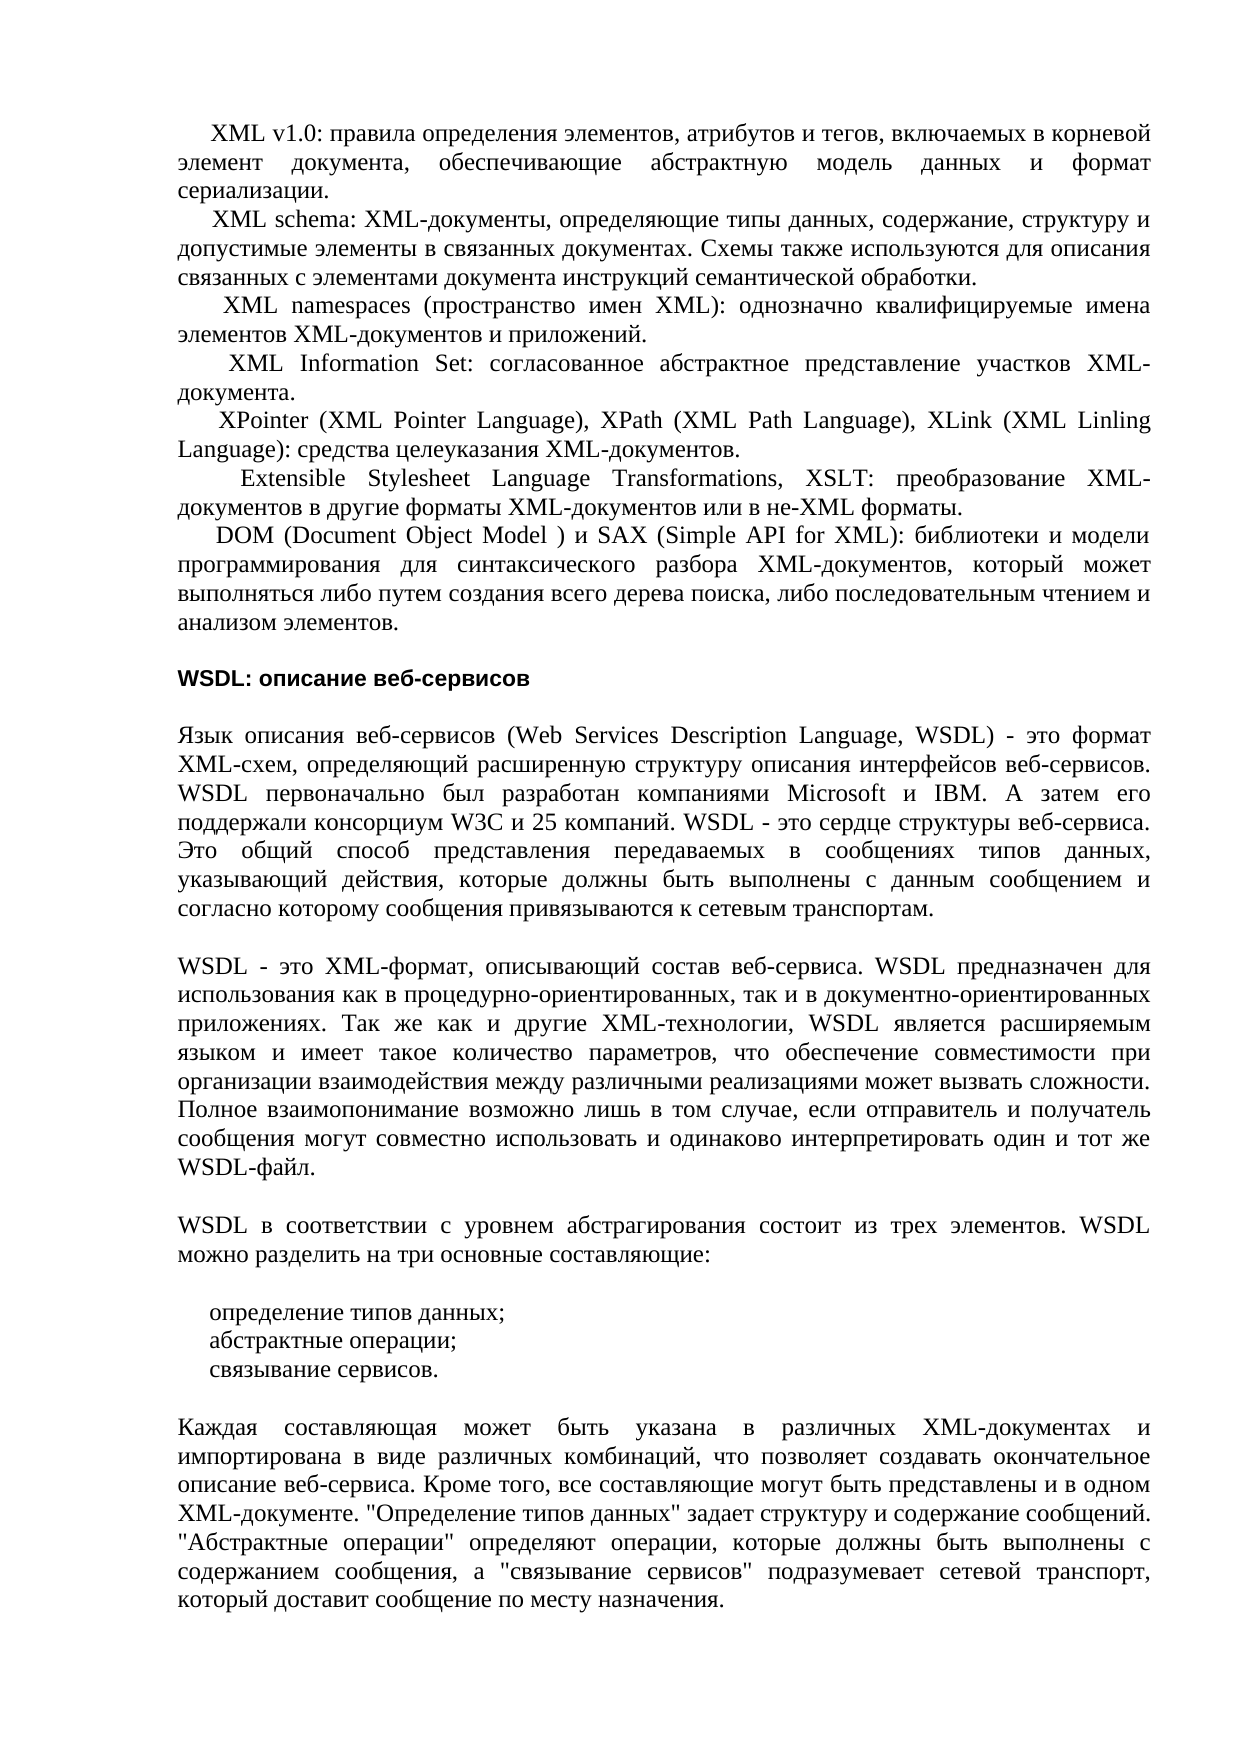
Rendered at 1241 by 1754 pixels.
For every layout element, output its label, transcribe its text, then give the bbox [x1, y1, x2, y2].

text  XML namespaces (пространство имен XML): однозначно квалифицируемые имена элементов XML-документов и приложений. [177, 291, 1152, 348]
text  XML Information Set: согласованное абстрактное представление участков XML-документа. [177, 348, 1152, 406]
text WSDL - это XML-формат, описывающий состав веб-сервиса. WSDL предназначен для использования как в процедурно-ориентированных, так и в документно-ориентированных приложениях. Так же как и другие XML-технологии, WSDL является расширяемым языком и имеет такое количество параметров, что обеспечение совместимости при организации взаимодействия между различными реализациями может вызвать сложности. Полное взаимопонимание возможно лишь в том случае, если отправитель и получатель сообщения могут совместно использовать и одинаково интерпретировать один и тот же WSDL-файл. [177, 951, 1152, 1181]
text  XML schema: XML-документы, определяющие типы данных, содержание, структуру и допустимые элементы в связанных документах. Схемы также используются для описания связанных с элементами документа инструкций семантической обработки. [177, 204, 1152, 291]
text Язык описания веб-сервисов (Web Services Description Language, WSDL) - это формат XML-схем, определяющий расширенную структуру описания интерфейсов веб-сервисов. WSDL первоначально был разработан компаниями Microsoft и IBM. А затем его поддержали консорциум W3C и 25 компаний. WSDL - это сердце структуры веб-сервиса. Это общий способ представления передаваемых в сообщениях типов данных, указывающий действия, которые должны быть выполнены с данным сообщением и согласно которому сообщения привязываются к сетевым транспортам. [177, 720, 1152, 922]
text Каждая составляющая может быть указана в различных XML-документах и импортирована в виде различных комбинаций, что позволяет создавать окончательное описание веб-сервиса. Кроме того, все составляющие могут быть представлены и в одном XML-документе. "Определение типов данных" задает структуру и содержание сообщений. "Абстрактные операции" определяют операции, которые должны быть выполнены с содержанием сообщения, а "связывание сервисов" подразумевает сетевой транспорт, который доставит сообщение по месту назначения. [177, 1412, 1152, 1613]
text  связывание сервисов. [177, 1354, 1152, 1383]
text  абстрактные операции; [177, 1325, 1152, 1354]
text  Extensible Stylesheet Language Transformations, XSLT: преобразование XML- документов в другие форматы XML-документов или в не-XML форматы. [177, 463, 1152, 521]
text WSDL в соответствии с уровнем абстрагирования состоит из трех элементов. WSDL можно разделить на три основные составляющие: [177, 1210, 1152, 1267]
text  XML v1.0: правила определения элементов, атрибутов и тегов, включаемых в корневой элемент документа, обеспечивающие абстрактную модель данных и формат сериализации. [177, 118, 1152, 204]
text  определение типов данных; [177, 1297, 1152, 1325]
text WSDL: описание веб-сервисов [177, 665, 1152, 691]
text  DOM (Document Object Model ) и SAX (Simple API for XML): библиотеки и модели программирования для синтаксического разбора XML-документов, который может выполняться либо путем создания всего дерева поиска, либо последовательным чтением и анализом элементов. [177, 521, 1152, 636]
text  XPointer (XML Pointer Language), XPath (XML Path Language), XLink (XML Linling Language): средства целеуказания XML-документов. [177, 406, 1152, 463]
